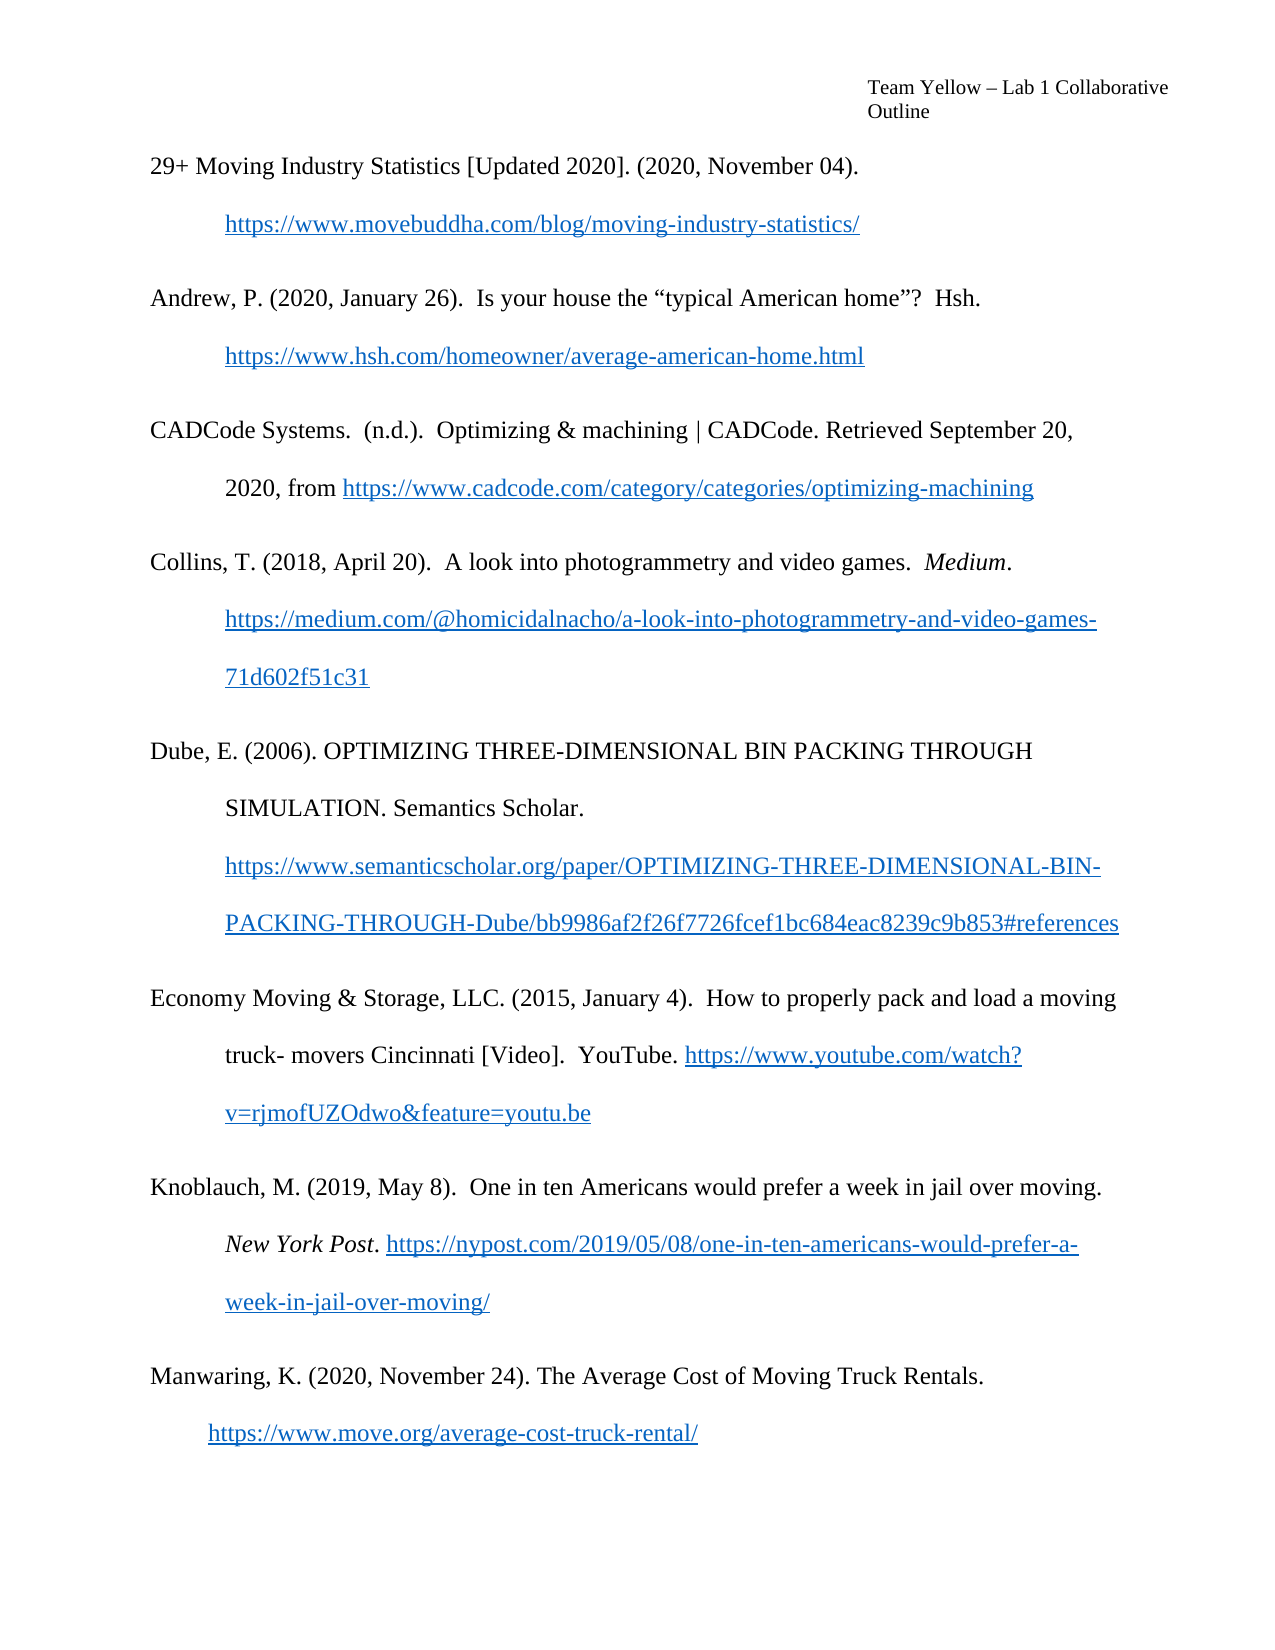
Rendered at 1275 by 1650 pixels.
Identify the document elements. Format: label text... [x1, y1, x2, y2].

text Economy Moving & Storage, LLC. (2015, January 4). How to properly pack and load a moving truck- movers Cincinnati [Video]. YouTube. https://www.youtube.com/watch?v=rjmofUZOdwo&feature=youtu.be [150, 983, 1125, 1126]
text CADCode Systems. (n.d.). Optimizing & machining | CADCode. Retrieved September 20, 2020, from https://www.cadcode.com/category/categories/optimizing-machining [150, 415, 1125, 501]
text 29+ Moving Industry Statistics [Updated 2020]. (2020, November 04). https://www.movebuddha.com/blog/moving-industry-statistics/ [150, 151, 1125, 238]
text Collins, T. (2018, April 20). A look into photogrammetry and video games. Medium. https://medium.com/@homicidalnacho/a-look-into-photogrammetry-and-video-games-71d602f51c31 [150, 547, 1125, 691]
text Andrew, P. (2020, January 26). Is your house the “typical American home”? Hsh. https://www.hsh.com/homeowner/average-american-home.html [150, 283, 1125, 370]
text Manwaring, K. (2020, November 24). The Average Cost of Moving Truck Rentals. https://www.move.org/average-cost-truck-rental/ [150, 1361, 1125, 1447]
text Knoblauch, M. (2019, May 8). One in ten Americans would prefer a week in jail over moving. New York Post. https://nypost.com/2019/05/08/one-in-ten-americans-would-prefer-a-week-in-jail-over-moving/ [150, 1172, 1125, 1316]
text Dube, E. (2006). OPTIMIZING THREE-DIMENSIONAL BIN PACKING THROUGH SIMULATION. Semantics Scholar. https://www.semanticscholar.org/paper/OPTIMIZING-THREE-DIMENSIONAL-BIN-PACKING-THROUGH-Dube/bb9986af2f26f7726fcef1bc684eac8239c9b853#references [150, 736, 1125, 937]
